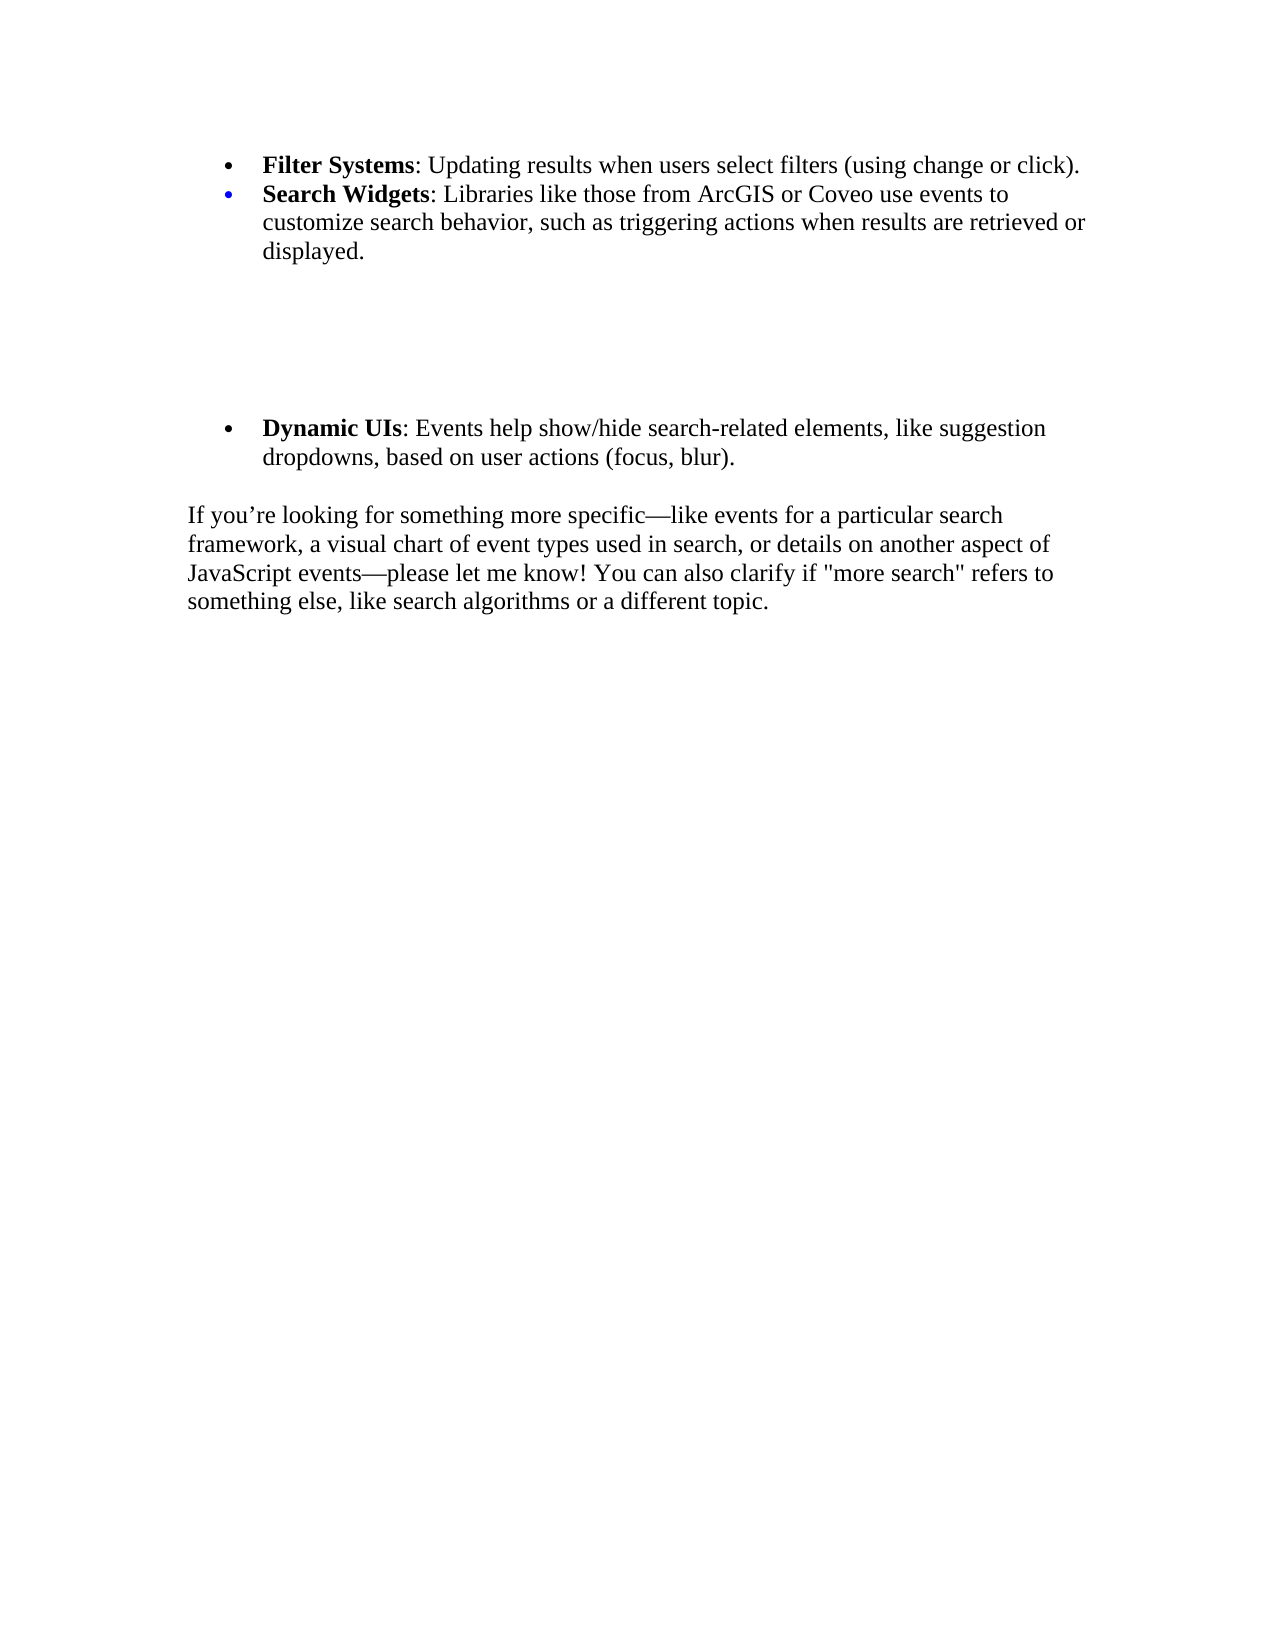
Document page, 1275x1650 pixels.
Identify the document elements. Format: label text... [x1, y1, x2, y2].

list Dynamic UIs: Events help show/hide search-related elements, like suggestion dropdowns, based on user actions (focus, blur). [225, 413, 1087, 471]
list Filter Systems: Updating results when users select filters (using change or click). [225, 150, 1087, 179]
text If you’re looking for something more specific—like events for a particular search framework, a visual chart of event types used in search, or details on another aspect of JavaScript events—please let me know! You can also clarify if "more search" refers to something else, like search algorithms or a different topic. [187, 500, 1087, 615]
list Search Widgets: Libraries like those from ArcGIS or Coveo use events to customize search behavior, such as triggering actions when results are retrieved or displayed. [225, 179, 1087, 265]
